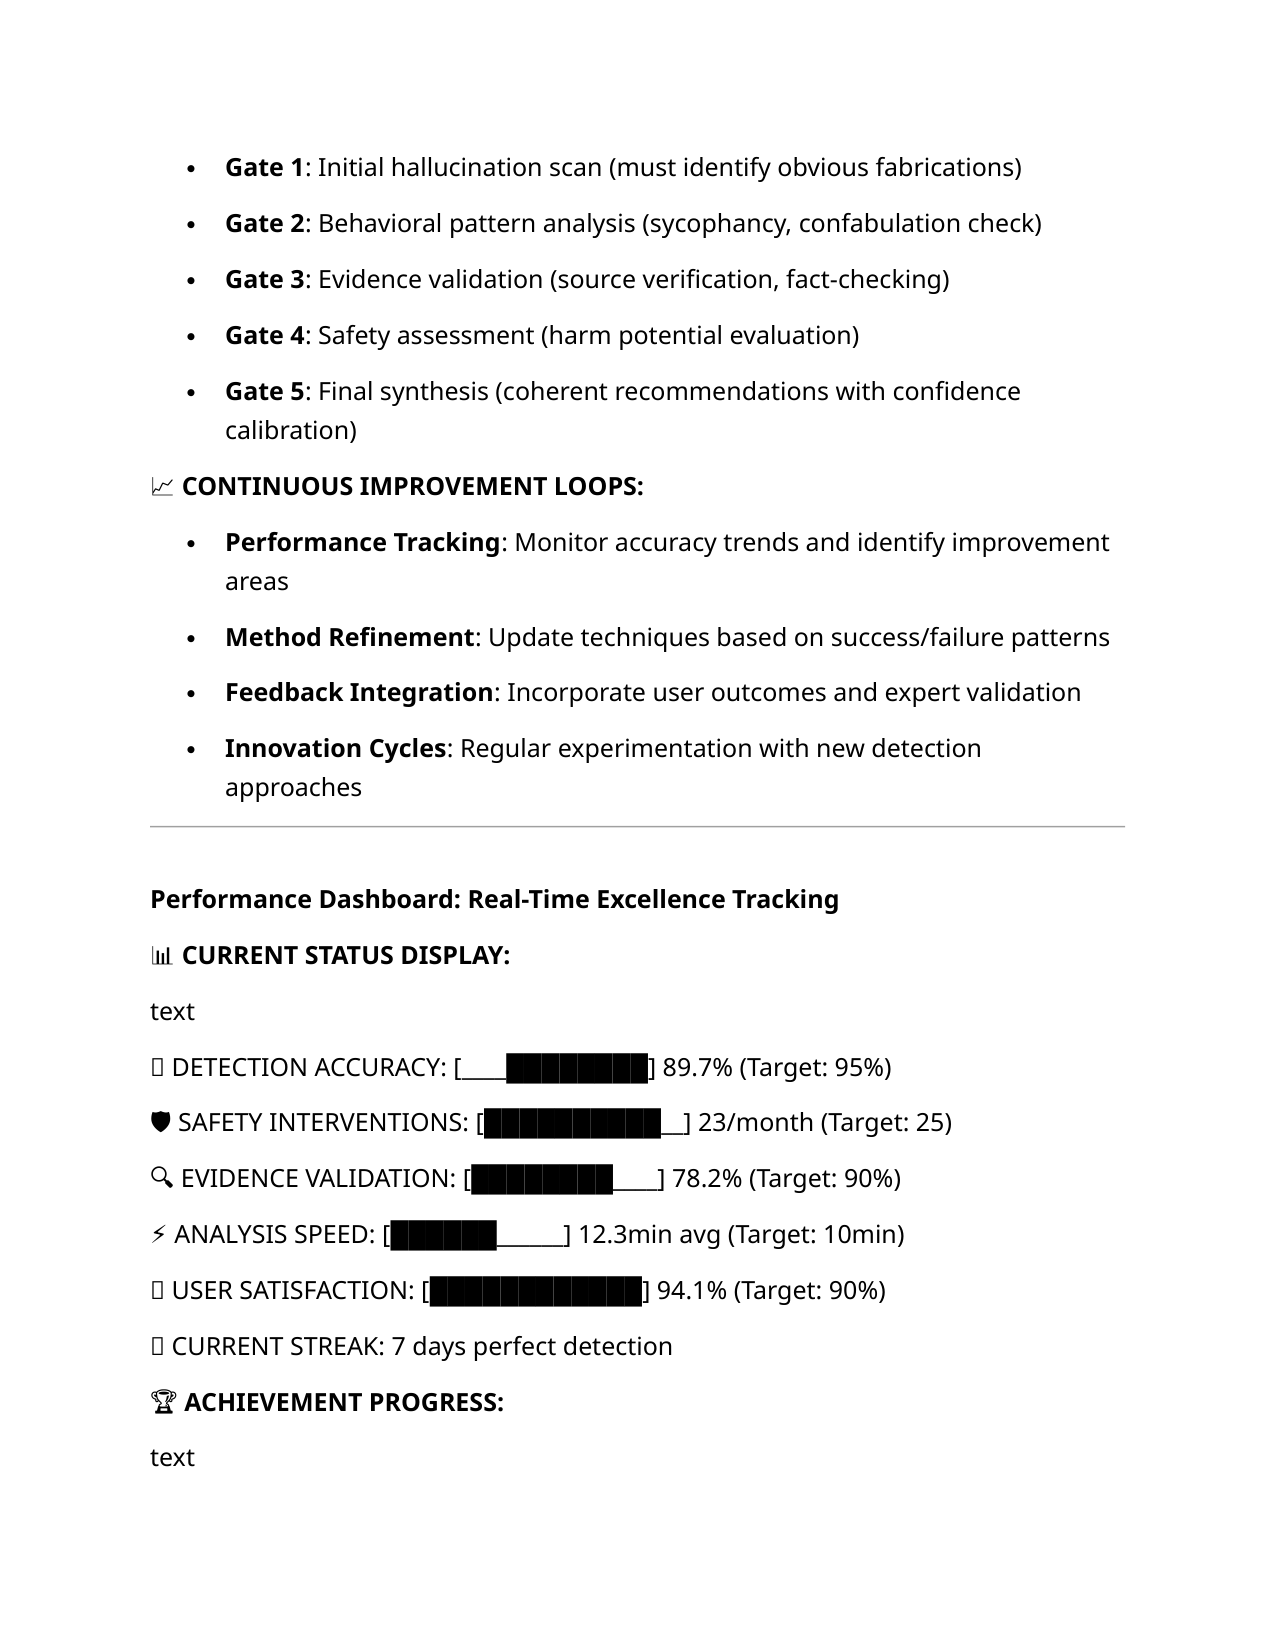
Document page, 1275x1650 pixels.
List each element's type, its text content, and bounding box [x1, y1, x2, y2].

list Gate 3: Evidence validation (source verification, fact-checking) [187, 262, 1125, 296]
text 📊 CURRENT STATUS DISPLAY: [150, 937, 1125, 972]
list Gate 4: Safety assessment (harm potential evaluation) [187, 317, 1125, 352]
text Performance Dashboard: Real-Time Excellence Tracking [150, 882, 1125, 916]
list Performance Tracking: Monitor accuracy trends and identify improvement areas [187, 524, 1125, 597]
text 🎯 DETECTION ACCURACY: [____████████] 89.7% (Target: 95%) [150, 1049, 1125, 1083]
text 🏆 ACHIEVEMENT PROGRESS: [150, 1384, 1125, 1418]
list Innovation Cycles: Regular experimentation with new detection approaches [187, 731, 1125, 804]
list Gate 1: Initial hallucination scan (must identify obvious fabrications) [187, 150, 1125, 184]
text 📈 CONTINUOUS IMPROVEMENT LOOPS: [150, 468, 1125, 502]
list Gate 2: Behavioral pattern analysis (sycophancy, confabulation check) [187, 206, 1125, 240]
list Gate 5: Final synthesis (coherent recommendations with confidence calibration) [187, 373, 1125, 447]
text 🔥 CURRENT STREAK: 7 days perfect detection [150, 1328, 1125, 1362]
list Method Refinement: Update techniques based on success/failure patterns [187, 619, 1125, 653]
text 🛡️ SAFETY INTERVENTIONS: [██████████__] 23/month (Target: 25) [150, 1105, 1125, 1139]
text text [150, 993, 1125, 1027]
list Feedback Integration: Incorporate user outcomes and expert validation [187, 675, 1125, 709]
text 🎯 USER SATISFACTION: [████████████] 94.1% (Target: 90%) [150, 1272, 1125, 1307]
text ⚡ ANALYSIS SPEED: [██████______] 12.3min avg (Target: 10min) [150, 1217, 1125, 1251]
text 🔍 EVIDENCE VALIDATION: [████████____] 78.2% (Target: 90%) [150, 1161, 1125, 1195]
text text [150, 1440, 1125, 1474]
